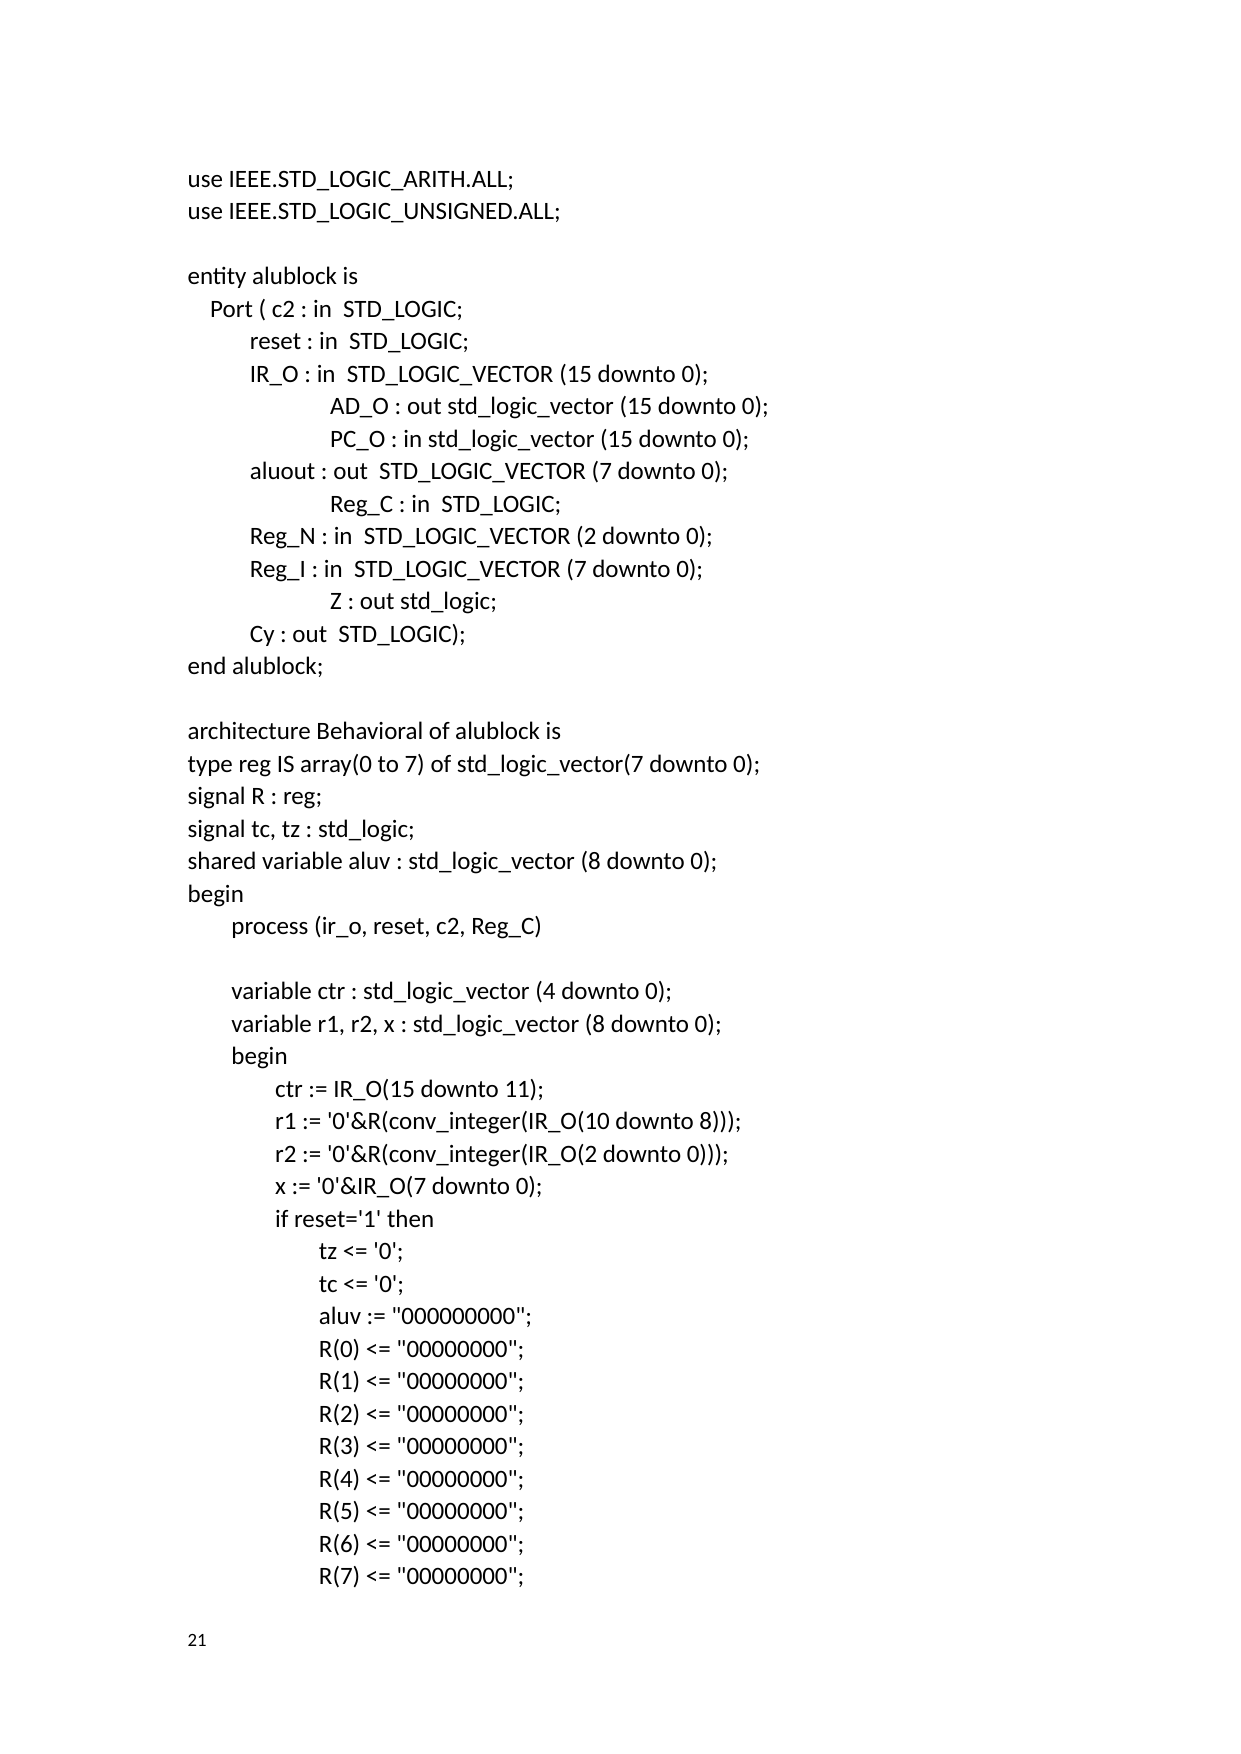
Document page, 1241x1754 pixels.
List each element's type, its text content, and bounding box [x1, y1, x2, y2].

text AD_O : out std_logic_vector (15 downto 0); [187, 389, 1053, 422]
text x := '0'&IR_O(7 downto 0); [187, 1169, 1053, 1202]
text shared variable aluv : std_logic_vector (8 downto 0); [187, 844, 1053, 877]
text variable ctr : std_logic_vector (4 downto 0); [187, 974, 1053, 1007]
text use IEEE.STD_LOGIC_ARITH.ALL; [187, 162, 1053, 194]
text Reg_C : in STD_LOGIC; [187, 487, 1053, 519]
text process (ir_o, reset, c2, Reg_C) [187, 909, 1053, 942]
text R(4) <= "00000000"; [187, 1462, 1053, 1494]
text if reset='1' then [187, 1202, 1053, 1234]
text R(2) <= "00000000"; [187, 1397, 1053, 1429]
text PC_O : in std_logic_vector (15 downto 0); [187, 422, 1053, 454]
text R(5) <= "00000000"; [187, 1494, 1053, 1527]
text aluout : out STD_LOGIC_VECTOR (7 downto 0); [187, 454, 1053, 487]
text IR_O : in STD_LOGIC_VECTOR (15 downto 0); [187, 357, 1053, 389]
text signal tc, tz : std_logic; [187, 812, 1053, 844]
text R(7) <= "00000000"; [187, 1559, 1053, 1592]
text begin [187, 1039, 1053, 1072]
text variable r1, r2, x : std_logic_vector (8 downto 0); [187, 1007, 1053, 1039]
text begin [187, 877, 1053, 909]
text signal R : reg; [187, 779, 1053, 812]
text r1 := '0'&R(conv_integer(IR_O(10 downto 8))); [187, 1104, 1053, 1137]
text Cy : out STD_LOGIC); [187, 617, 1053, 649]
text R(0) <= "00000000"; [187, 1332, 1053, 1364]
text end alublock; [187, 649, 1053, 682]
text r2 := '0'&R(conv_integer(IR_O(2 downto 0))); [187, 1137, 1053, 1169]
text Reg_N : in STD_LOGIC_VECTOR (2 downto 0); [187, 519, 1053, 552]
text R(1) <= "00000000"; [187, 1364, 1053, 1397]
text reset : in STD_LOGIC; [187, 324, 1053, 357]
text Port ( c2 : in STD_LOGIC; [187, 292, 1053, 324]
text entity alublock is [187, 259, 1053, 292]
text tc <= '0'; [187, 1267, 1053, 1299]
text architecture Behavioral of alublock is [187, 714, 1053, 747]
text Z : out std_logic; [187, 584, 1053, 617]
text R(3) <= "00000000"; [187, 1429, 1053, 1462]
text aluv := "000000000"; [187, 1299, 1053, 1332]
text use IEEE.STD_LOGIC_UNSIGNED.ALL; [187, 194, 1053, 227]
text ctr := IR_O(15 downto 11); [187, 1072, 1053, 1104]
text type reg IS array(0 to 7) of std_logic_vector(7 downto 0); [187, 747, 1053, 779]
text R(6) <= "00000000"; [187, 1527, 1053, 1559]
text Reg_I : in STD_LOGIC_VECTOR (7 downto 0); [187, 552, 1053, 584]
text tz <= '0'; [187, 1234, 1053, 1267]
